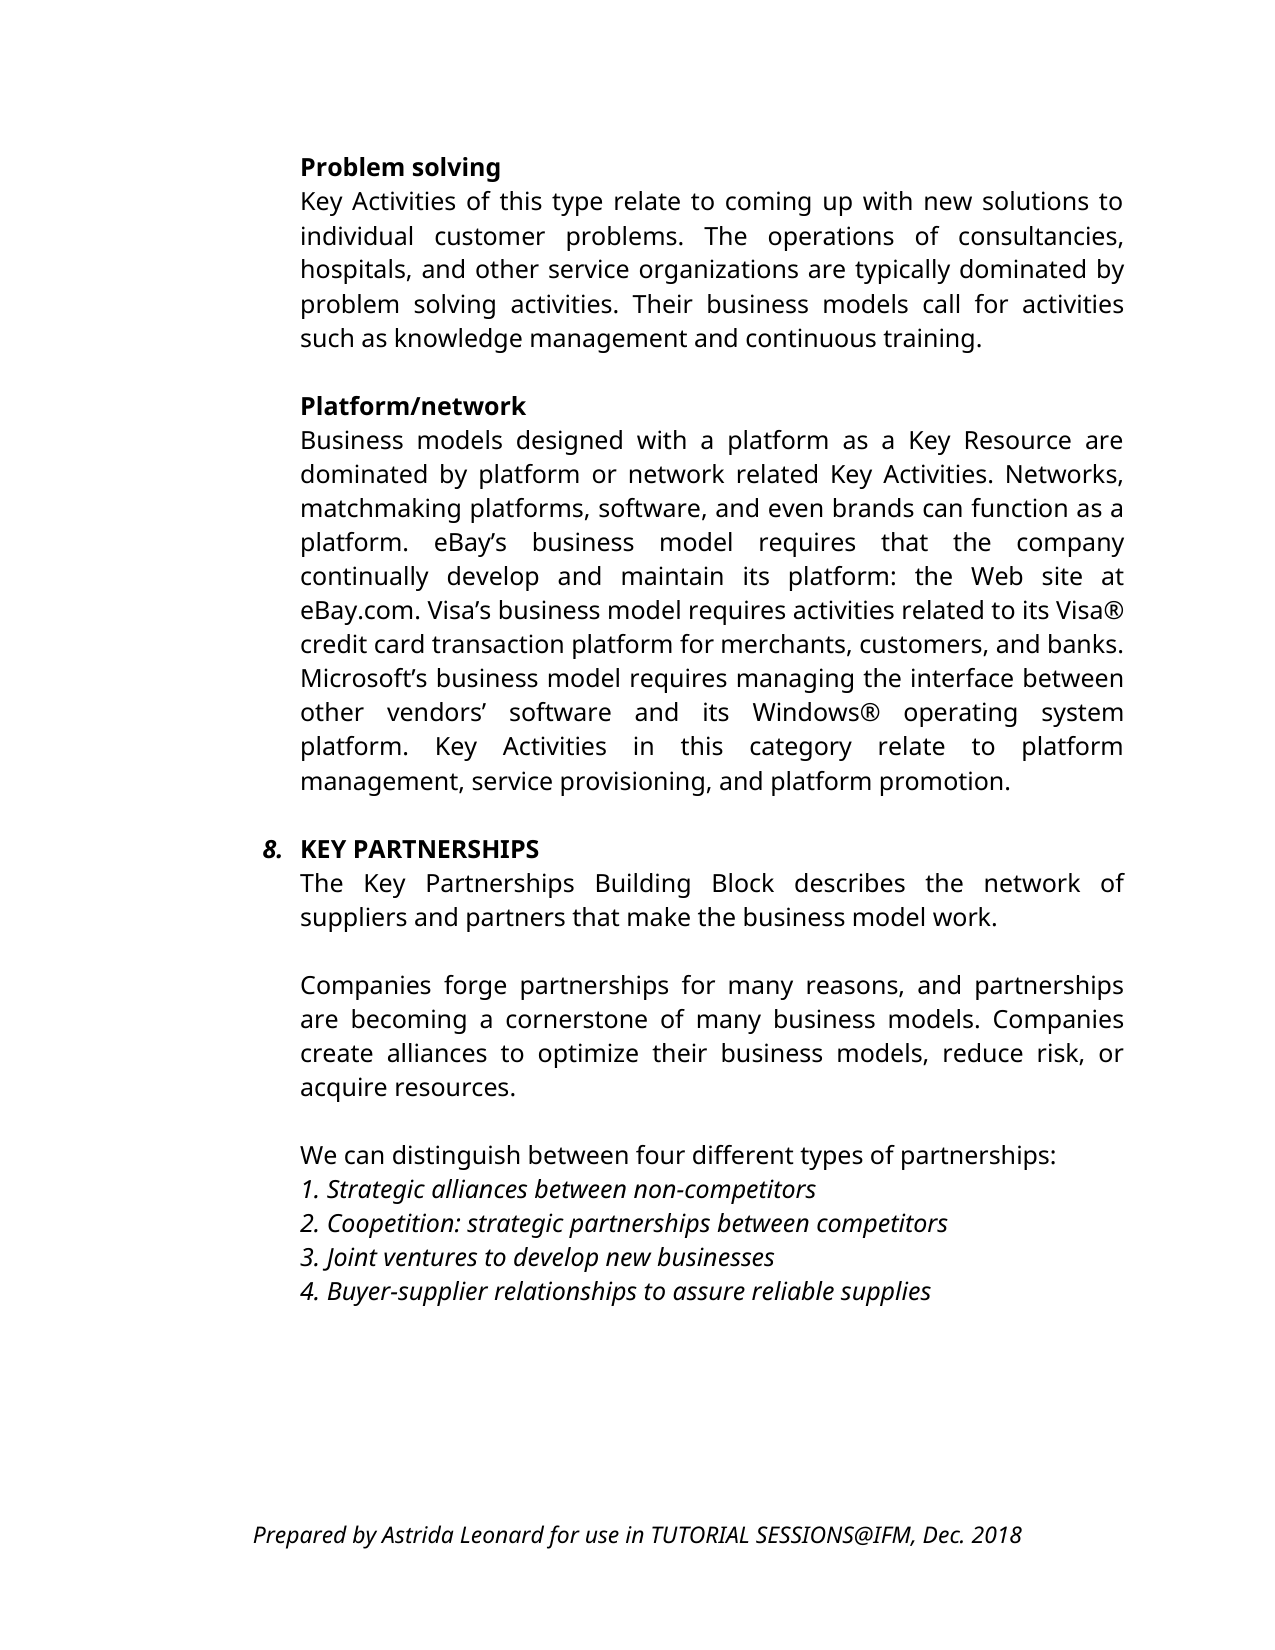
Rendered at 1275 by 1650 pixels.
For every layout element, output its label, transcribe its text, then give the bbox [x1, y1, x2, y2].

text Companies forge partnerships for many reasons, and partnerships are becoming a cornerstone of many business models. Companies create alliances to optimize their business models, reduce risk, or acquire resources. [300, 967, 1125, 1104]
text The Key Partnerships Building Block describes the network of suppliers and partners that make the business model work. [300, 865, 1125, 933]
text Platform/network [300, 388, 1125, 422]
text 4. Buyer-supplier relationships to assure reliable supplies [300, 1274, 1125, 1308]
text 3. Joint ventures to develop new businesses [300, 1240, 1125, 1274]
text Business models designed with a platform as a Key Resource are dominated by platform or network related Key Activities. Networks, matchmaking platforms, software, and even brands can function as a platform. eBay’s business model requires that the company continually develop and maintain its platform: the Web site at eBay.com. Visa’s business model requires activities related to its Visa® credit card transaction platform for merchants, customers, and banks. Microsoft’s business model requires managing the interface between other vendors’ software and its Windows® operating system platform. Key Activities in this category relate to platform management, service provisioning, and platform promotion. [300, 422, 1125, 797]
text 1. Strategic alliances between non-competitors [300, 1172, 1125, 1206]
list KEY PARTNERSHIPS [262, 831, 1125, 865]
text Key Activities of this type relate to coming up with new solutions to individual customer problems. The operations of consultancies, hospitals, and other service organizations are typically dominated by problem solving activities. Their business models call for activities such as knowledge management and continuous training. [300, 184, 1125, 354]
text Problem solving [300, 150, 1125, 184]
text We can distinguish between four different types of partnerships: [300, 1138, 1125, 1172]
text 2. Coopetition: strategic partnerships between competitors [300, 1206, 1125, 1240]
